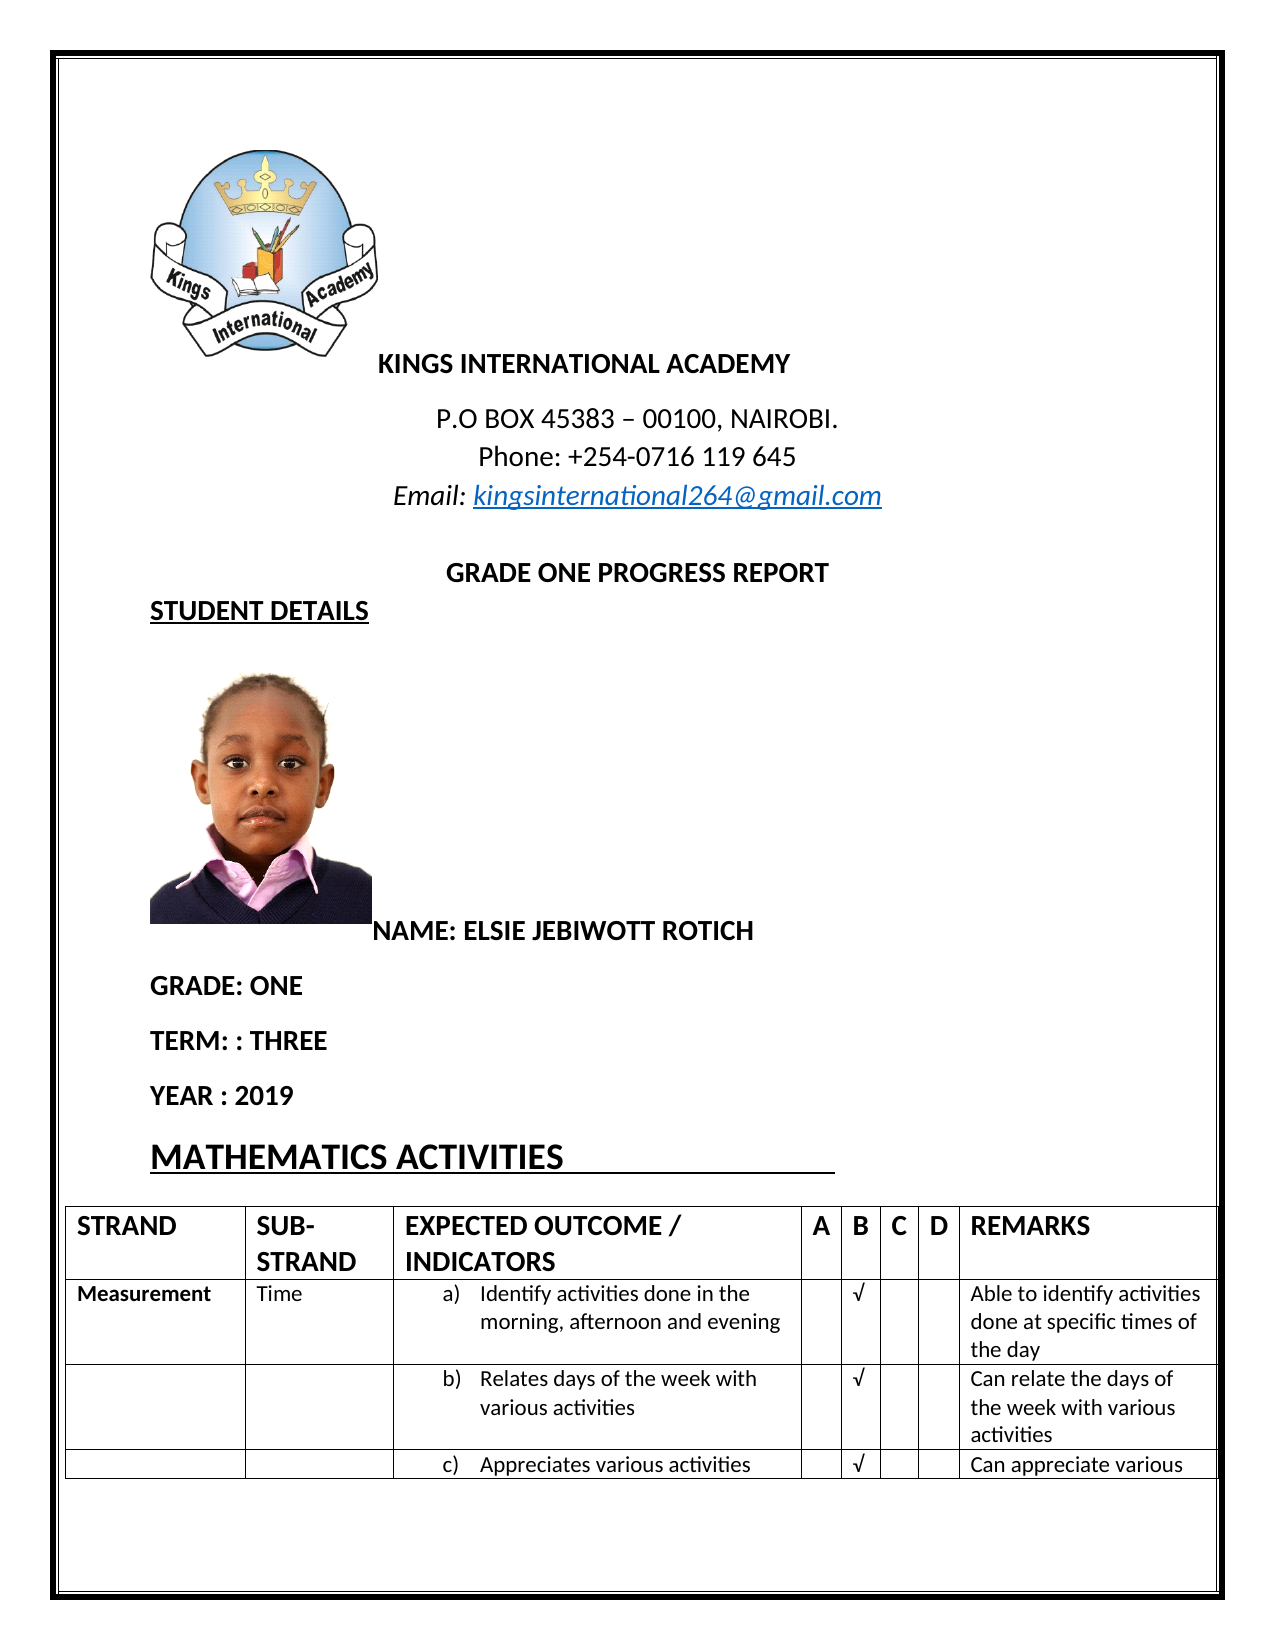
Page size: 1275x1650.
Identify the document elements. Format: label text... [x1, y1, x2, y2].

table_cell √ [842, 1450, 880, 1478]
text GRADE ONE PROGRESS REPORT [150, 554, 1125, 589]
table_cell [802, 1450, 841, 1478]
table_cell [246, 1450, 393, 1478]
table_cell Measurement [66, 1280, 245, 1363]
table_cell Able to identify activities done at specific times of the day [960, 1280, 1216, 1363]
table_cell [919, 1280, 959, 1363]
text YEAR : 2019 [150, 1077, 1125, 1113]
table_header B [842, 1207, 880, 1278]
table_cell [66, 1365, 245, 1449]
picture [150, 647, 372, 924]
text Phone: +254-0716 119 645 [150, 438, 1125, 474]
table_cell [802, 1365, 841, 1449]
table_cell Can relate the days of the week with various activities [960, 1365, 1216, 1449]
table_header EXPECTED OUTCOME / INDICATORS [394, 1207, 801, 1278]
table_cell [881, 1450, 918, 1478]
table_header C [881, 1207, 918, 1278]
table_cell [919, 1365, 959, 1449]
table_header SUB-STRAND [246, 1207, 393, 1278]
table_cell [246, 1365, 393, 1449]
table_header STRAND [66, 1207, 245, 1278]
text P.O BOX 45383 – 00100, NAIROBI. [150, 400, 1125, 436]
text KINGS INTERNATIONAL ACADEMY [150, 150, 1125, 380]
table_cell [919, 1450, 959, 1478]
table_header D [919, 1207, 959, 1278]
text TERM: : THREE [150, 1022, 1125, 1058]
table_cell [66, 1450, 245, 1478]
text MATHEMATICS ACTIVITIES [150, 1133, 1125, 1178]
table_cell Relates days of the week with various activities [394, 1365, 801, 1449]
table_cell √ [842, 1280, 880, 1363]
table_header A [802, 1207, 841, 1278]
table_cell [960, 1450, 1216, 1478]
table_cell Time [246, 1280, 393, 1363]
table_cell [881, 1365, 918, 1449]
table_cell √ [842, 1365, 880, 1449]
table_header REMARKS [960, 1207, 1216, 1278]
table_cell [394, 1450, 801, 1478]
picture [150, 150, 378, 357]
text NAME: ELSIE JEBIWOTT ROTICH [150, 647, 1125, 948]
table_cell [802, 1280, 841, 1363]
text Email: kingsinternational264@gmail.com [150, 477, 1125, 512]
table_cell Identify activities done in the morning, afternoon and evening [394, 1280, 801, 1363]
text STUDENT DETAILS [150, 592, 1125, 628]
table_cell [881, 1280, 918, 1363]
text GRADE: ONE [150, 967, 1125, 1003]
